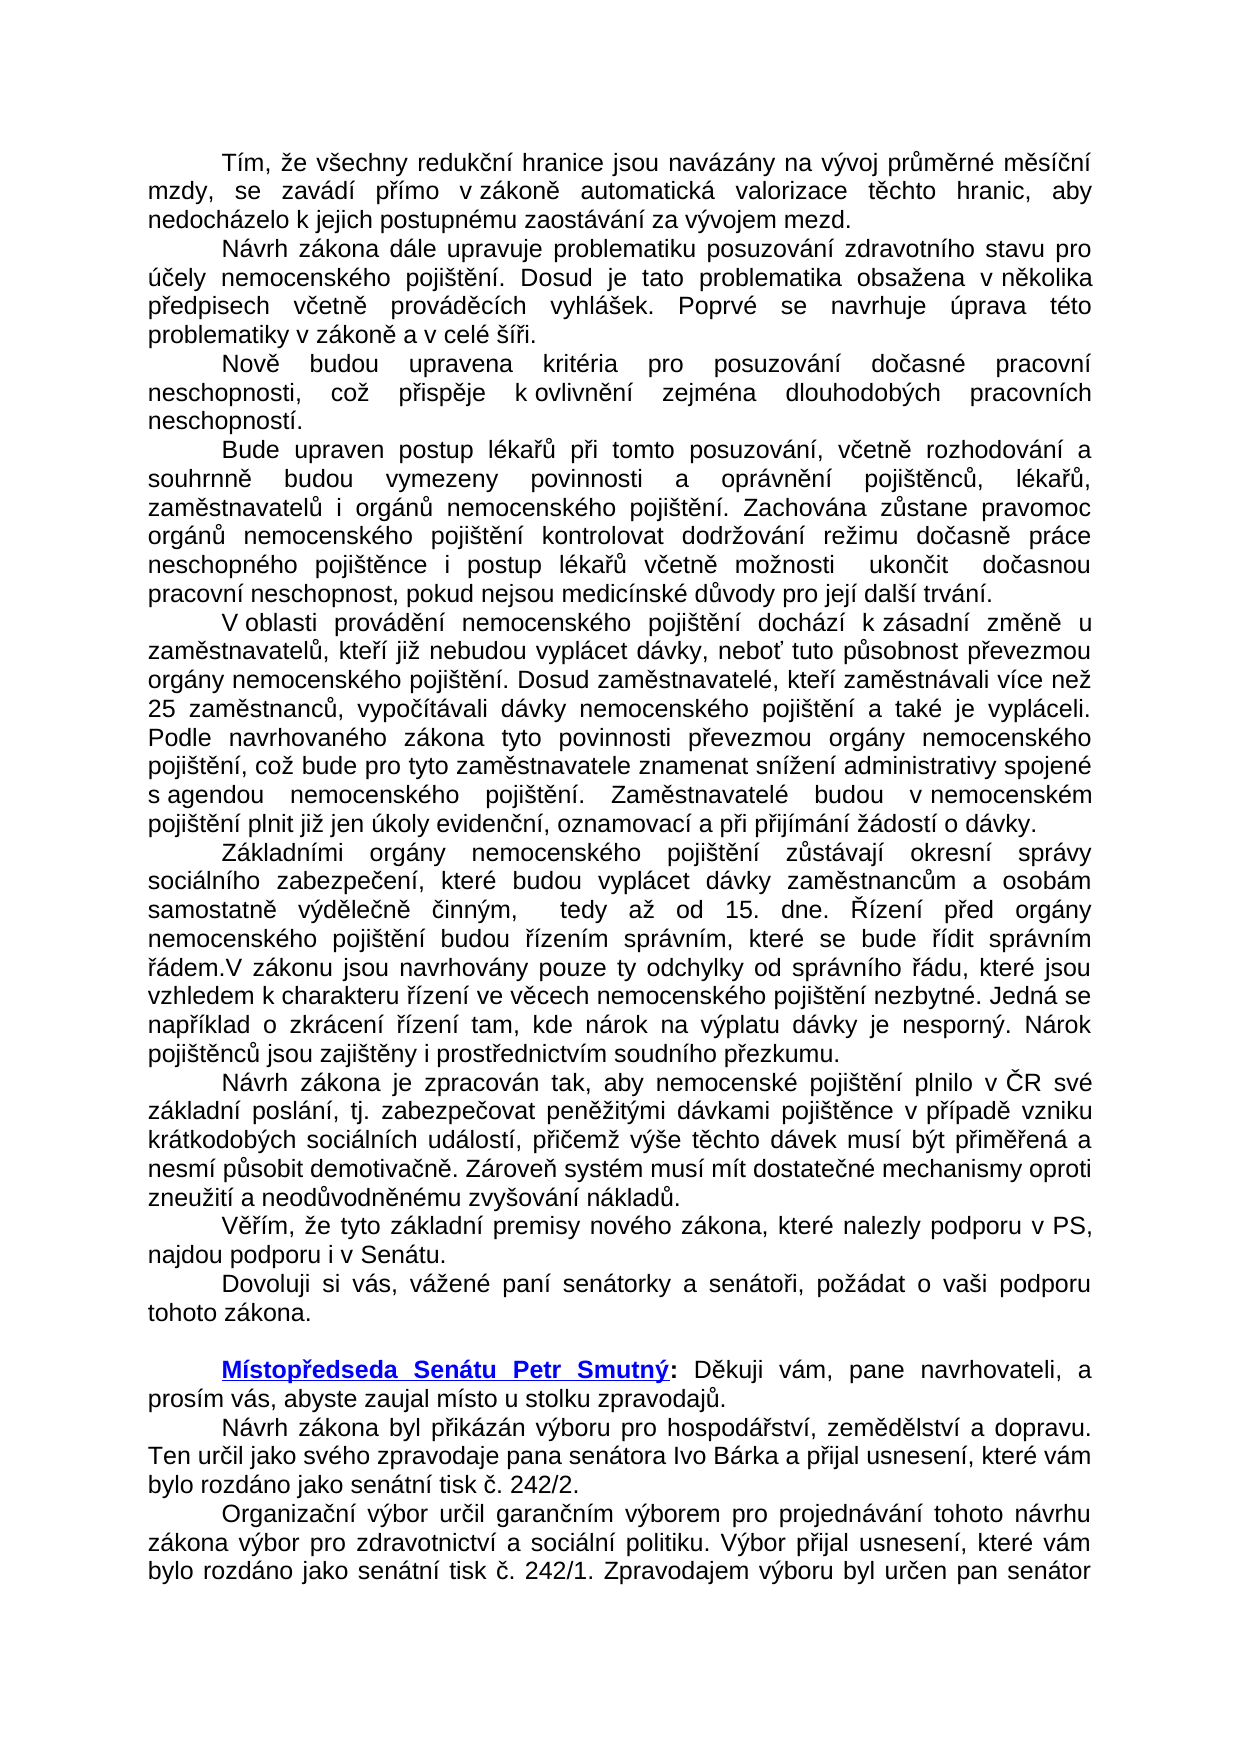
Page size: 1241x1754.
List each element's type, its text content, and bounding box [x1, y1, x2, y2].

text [148, 1499, 1093, 1585]
text Základními orgány nemocenského pojištění zůstávají okresní správy sociálního zabezpečení, které budou vyplácet dávky zaměstnancům a osobám samostatně výdělečně činným, tedy až od 15. dne. Řízení před orgány nemocenského pojištění budou řízením správním, které se bude řídit správním řádem.V zákonu jsou navrhovány pouze ty odchylky od správního řádu, které jsou vzhledem k charakteru řízení ve věcech nemocenského pojištění nezbytné. Jedná se například o zkrácení řízení tam, kde nárok na výplatu dávky je nesporný. Nárok pojištěnců jsou zajištěny i prostřednictvím soudního přezkumu. [148, 838, 1093, 1068]
text V oblasti provádění nemocenského pojištění dochází k zásadní změně u zaměstnavatelů, kteří již nebudou vyplácet dávky, neboť tuto působnost převezmou orgány nemocenského pojištění. Dosud zaměstnavatelé, kteří zaměstnávali více než 25 zaměstnanců, vypočítávali dávky nemocenského pojištění a také je vypláceli. Podle navrhovaného zákona tyto povinnosti převezmou orgány nemocenského pojištění, což bude pro tyto zaměstnavatele znamenat snížení administrativy spojené s agendou nemocenského pojištění. Zaměstnavatelé budou v nemocenském pojištění plnit již jen úkoly evidenční, oznamovací a při přijímání žádostí o dávky. [148, 608, 1093, 838]
text Návrh zákona je zpracován tak, aby nemocenské pojištění plnilo v ČR své základní poslání, tj. zabezpečovat peněžitými dávkami pojištěnce v případě vzniku krátkodobých sociálních událostí, přičemž výše těchto dávek musí být přiměřená a nesmí působit demotivačně. Zároveň systém musí mít dostatečné mechanismy oproti zneužití a neodůvodněnému zvyšování nákladů. [148, 1068, 1093, 1211]
text Nově budou upravena kritéria pro posuzování dočasné pracovní neschopnosti, což přispěje k ovlivnění zejména dlouhodobých pracovních neschopností. [148, 349, 1093, 435]
text Tím, že všechny redukční hranice jsou navázány na vývoj průměrné měsíční mzdy, se zavádí přímo v zákoně automatická valorizace těchto hranic, aby nedocházelo k jejich postupnému zaostávání za vývojem mezd. [148, 148, 1093, 234]
text Návrh zákona byl přikázán výboru pro hospodářství, zemědělství a dopravu. Ten určil jako svého zpravodaje pana senátora Ivo Bárka a přijal usnesení, které vám bylo rozdáno jako senátní tisk č. 242/2. [148, 1413, 1093, 1499]
text Návrh zákona dále upravuje problematiku posuzování zdravotního stavu pro účely nemocenského pojištění. Dosud je tato problematika obsažena v několika předpisech včetně prováděcích vyhlášek. Poprvé se navrhuje úprava této problematiky v zákoně a v celé šíři. [148, 234, 1093, 349]
text Místopředseda Senátu Petr Smutný: Děkuji vám, pane navrhovateli, a prosím vás, abyste zaujal místo u stolku zpravodajů. [148, 1355, 1093, 1413]
text Dovoluji si vás, vážené paní senátorky a senátoři, požádat o vaši podporu tohoto zákona. [148, 1269, 1093, 1326]
text Bude upraven postup lékařů při tomto posuzování, včetně rozhodování a souhrnně budou vymezeny povinnosti a oprávnění pojištěnců, lékařů, zaměstnavatelů i orgánů nemocenského pojištění. Zachována zůstane pravomoc orgánů nemocenského pojištění kontrolovat dodržování režimu dočasně práce neschopného pojištěnce i postup lékařů včetně možnosti ukončit dočasnou pracovní neschopnost, pokud nejsou medicínské důvody pro její další trvání. [148, 435, 1093, 608]
text Věřím, že tyto základní premisy nového zákona, které nalezly podporu v PS, najdou podporu i v Senátu. [148, 1211, 1093, 1269]
